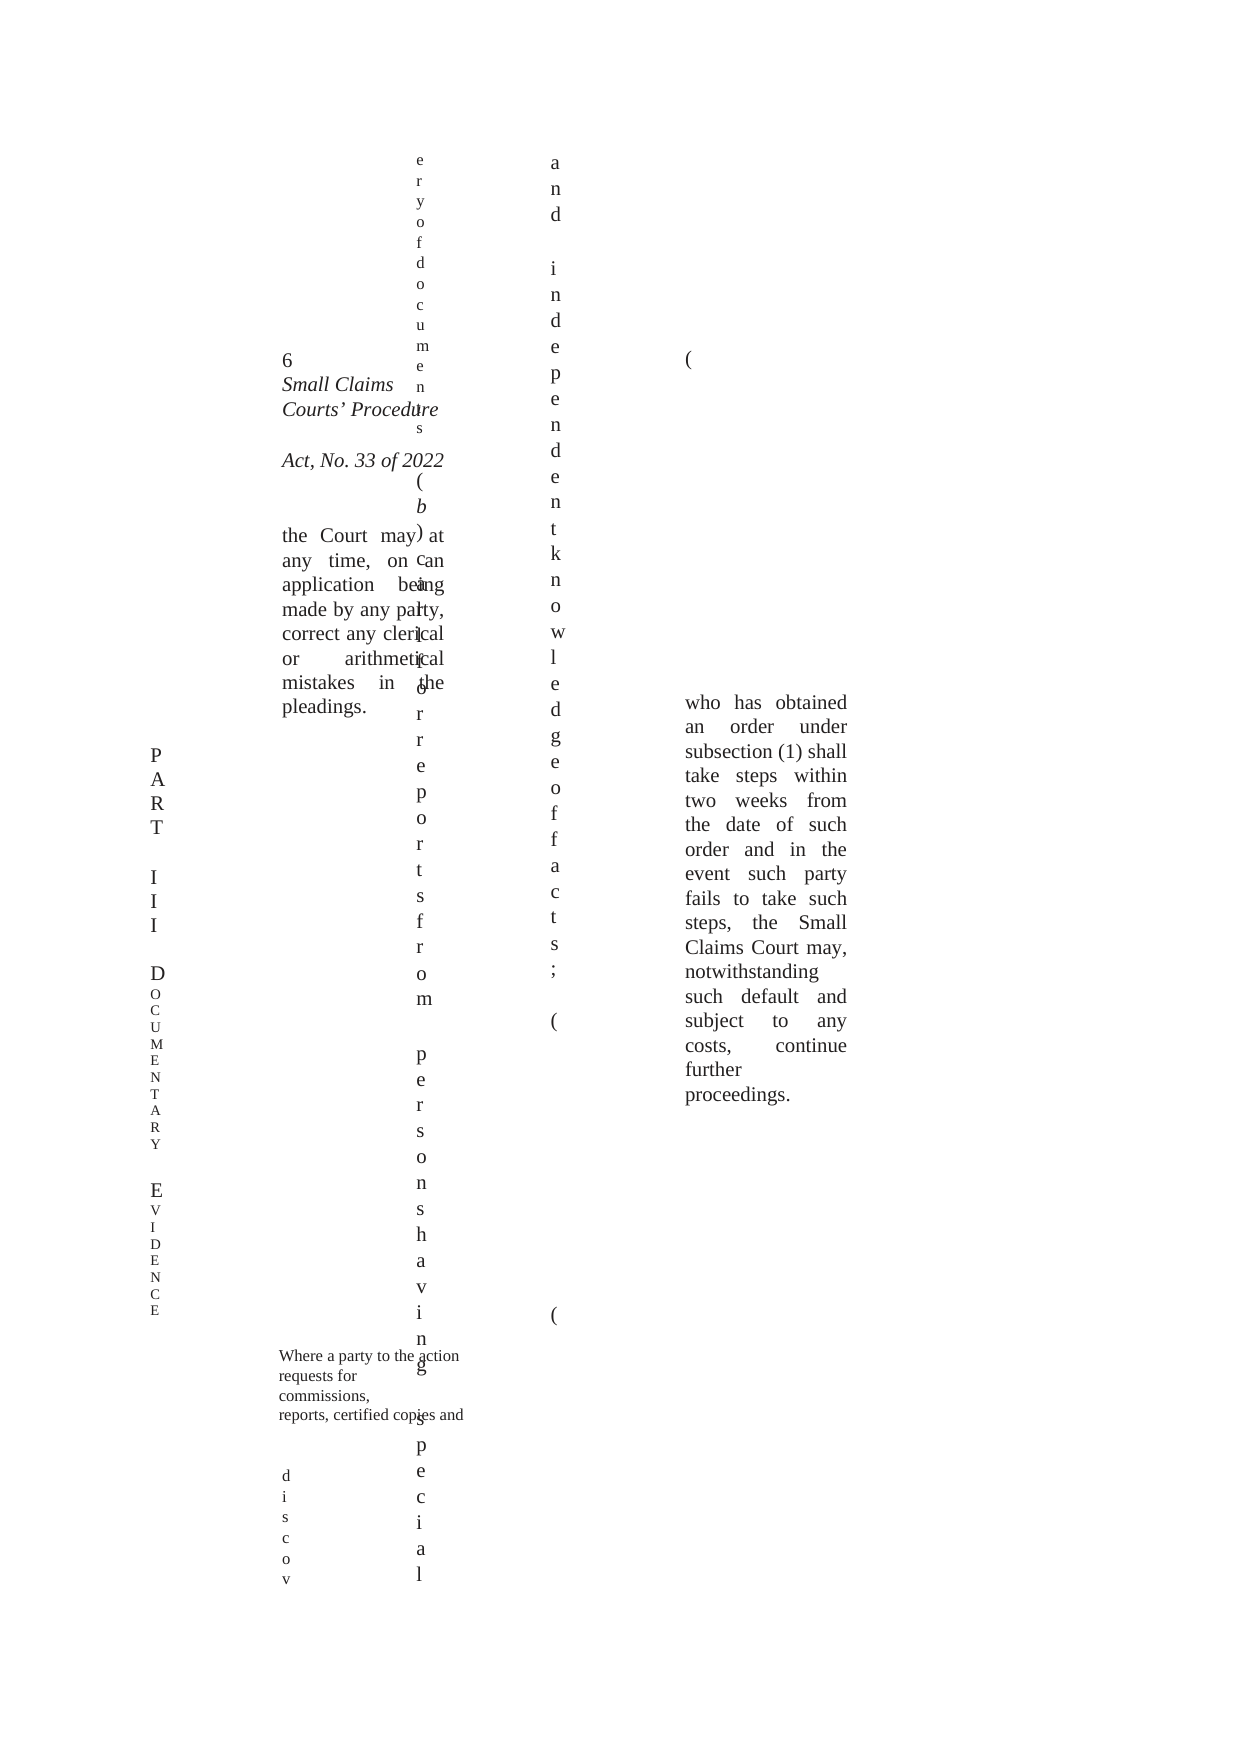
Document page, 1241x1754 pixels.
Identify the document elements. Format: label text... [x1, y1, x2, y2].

table_header Where a party to the action requests for commissions, reports, certified copies and [208, 1338, 284, 1466]
